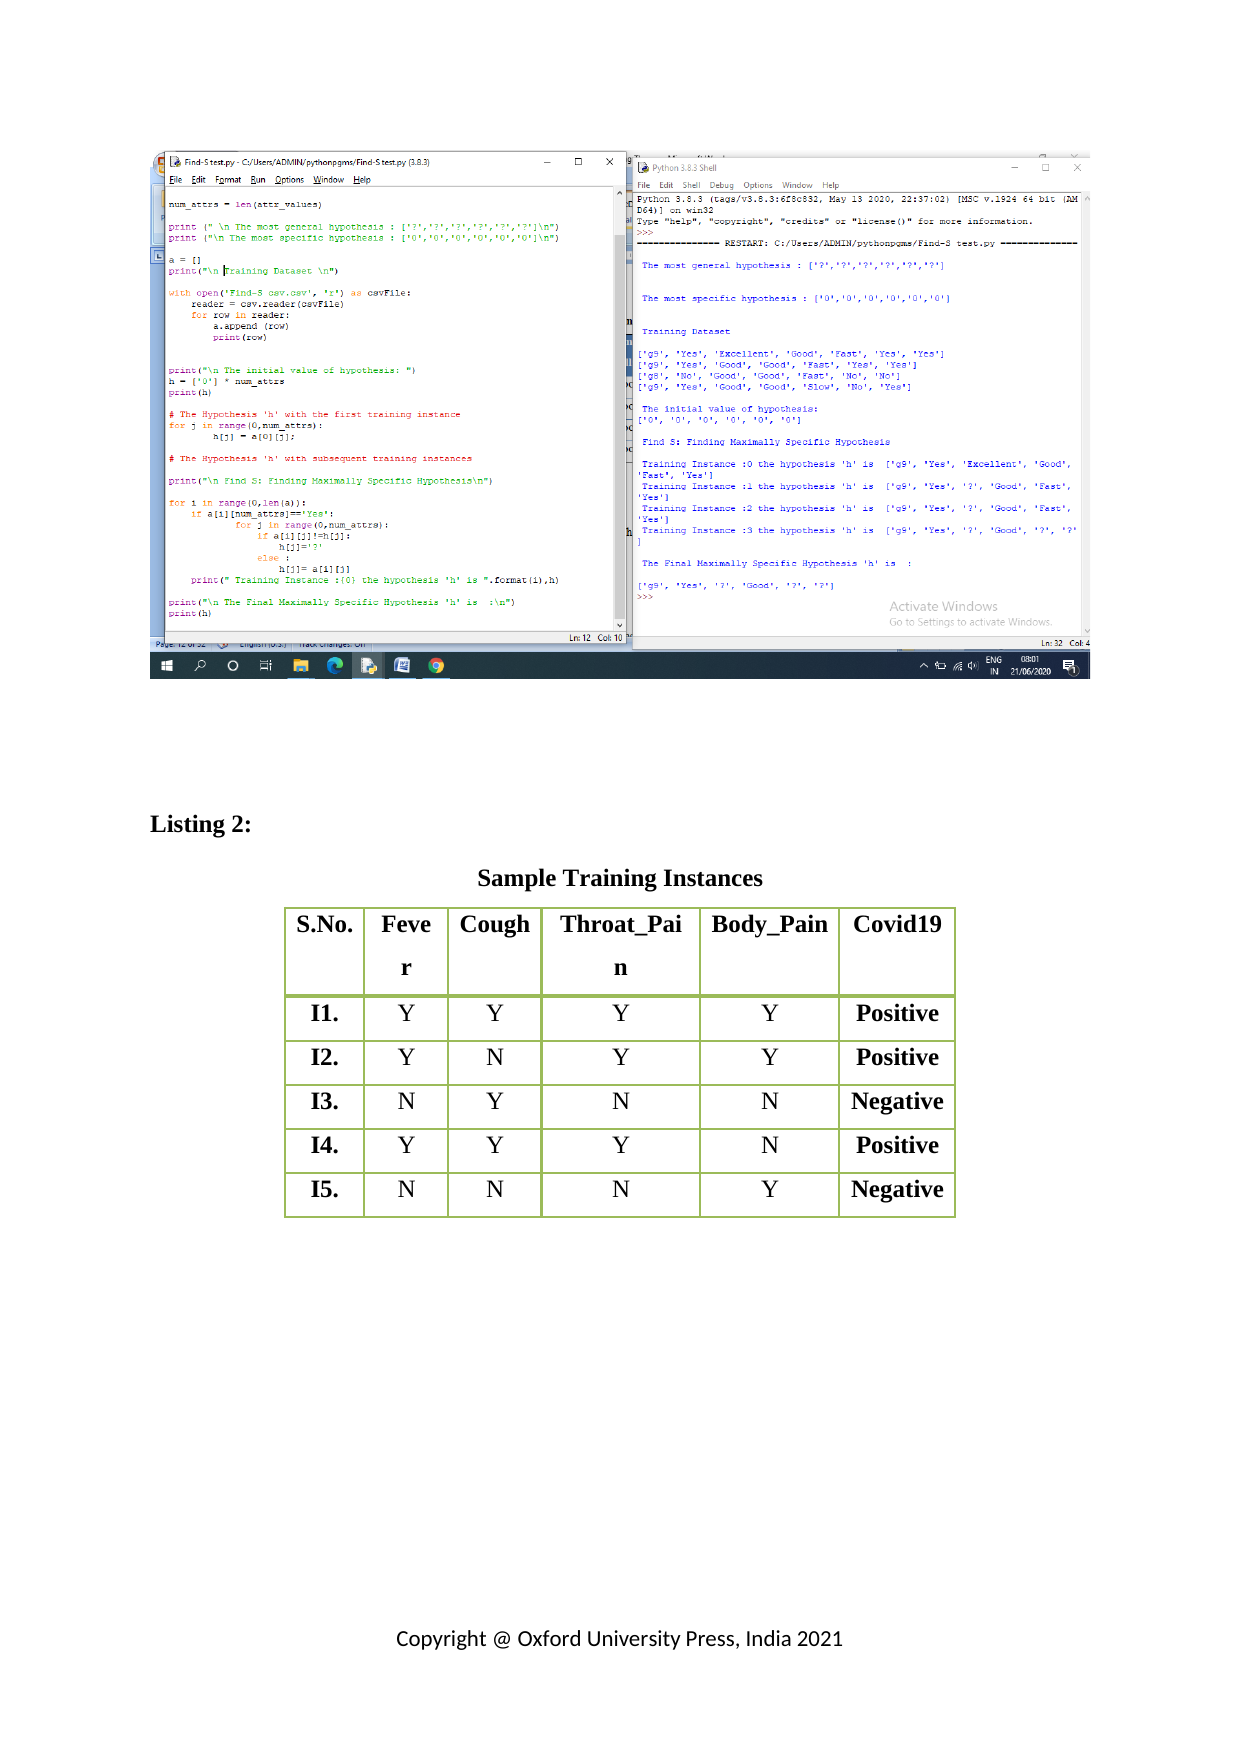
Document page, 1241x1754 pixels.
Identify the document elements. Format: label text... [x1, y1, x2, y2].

table_cell Negative [840, 1086, 954, 1128]
table_header Fever [365, 909, 447, 994]
table_cell N [543, 1086, 699, 1128]
table_cell Positive [840, 1130, 954, 1172]
table_header Body_Pain [701, 909, 838, 994]
table_cell Y [543, 1042, 699, 1084]
table_cell Positive [840, 998, 954, 1040]
table_cell Y [701, 998, 838, 1040]
table_cell Y [543, 1130, 699, 1172]
table_cell N [701, 1086, 838, 1128]
text Sample Training Instances [150, 863, 1090, 892]
table_cell N [365, 1174, 447, 1216]
table_cell I1. [286, 998, 363, 1040]
table_cell Y [449, 1130, 540, 1172]
table_cell Y [543, 998, 699, 1040]
table_cell I5. [286, 1174, 363, 1216]
table_cell N [449, 1174, 540, 1216]
table_cell Y [701, 1174, 838, 1216]
table_cell Y [449, 998, 540, 1040]
table_cell N [701, 1130, 838, 1172]
table_cell I4. [286, 1130, 363, 1172]
table_header Covid19 [840, 909, 954, 994]
table_cell N [449, 1042, 540, 1084]
table_cell I3. [286, 1086, 363, 1128]
picture [150, 150, 1091, 679]
table_cell N [365, 1086, 447, 1128]
table_cell Y [701, 1042, 838, 1084]
table_cell Negative [840, 1174, 954, 1216]
table_cell Y [365, 1130, 447, 1172]
table_cell Y [449, 1086, 540, 1128]
table_cell Y [365, 1042, 447, 1084]
table_header Cough [449, 909, 540, 994]
table_header Throat_Pain [543, 909, 699, 994]
table_cell N [543, 1174, 699, 1216]
table_cell Positive [840, 1042, 954, 1084]
table_header S.No. [286, 909, 363, 994]
table_cell Y [365, 998, 447, 1040]
table_cell I2. [286, 1042, 363, 1084]
text Listing 2: [150, 809, 1090, 838]
